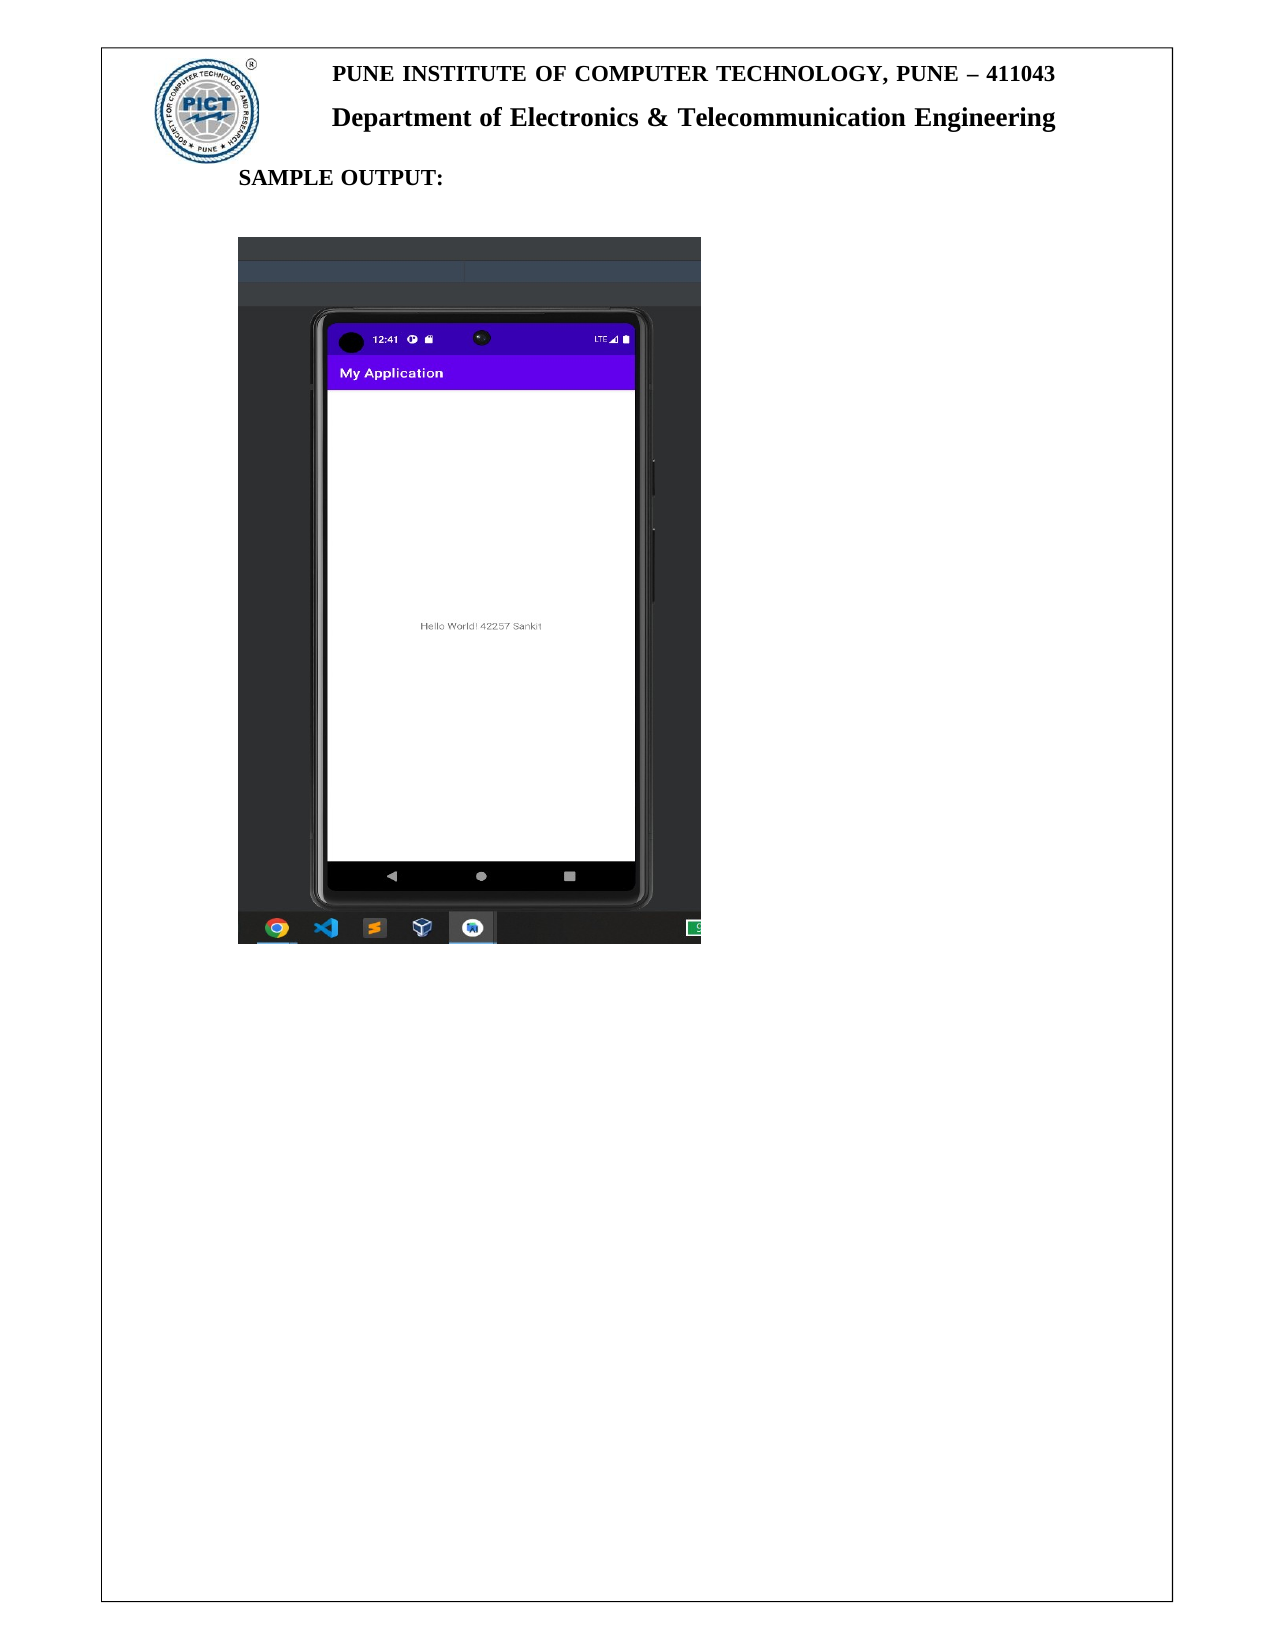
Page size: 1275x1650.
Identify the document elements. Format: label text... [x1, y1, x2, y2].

picture [153, 58, 260, 164]
picture [238, 237, 701, 944]
subtitle SAMPLE OUTPUT: [238, 164, 1096, 191]
